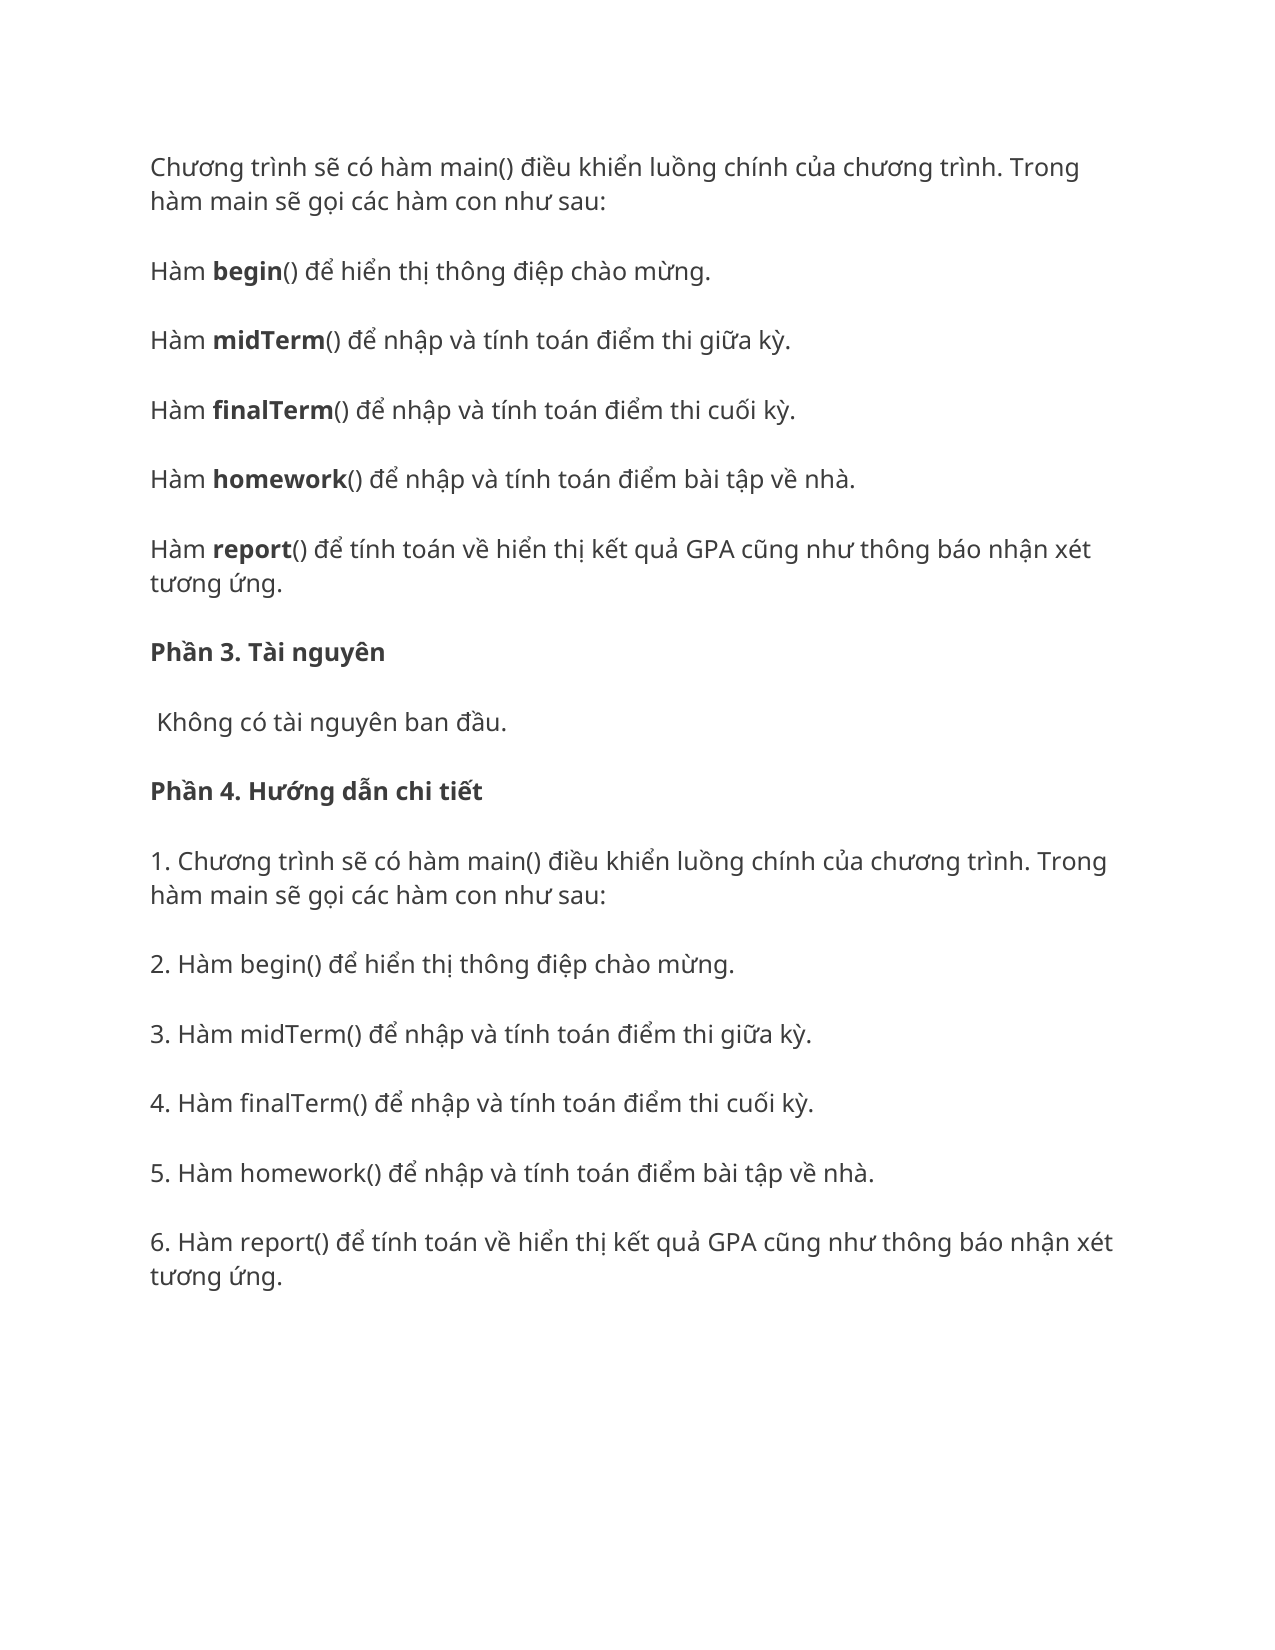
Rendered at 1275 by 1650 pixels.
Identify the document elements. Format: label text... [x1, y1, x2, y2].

text 6. Hàm report() để tính toán về hiển thị kết quả GPA cũng như thông báo nhận xét tương ứng. [150, 1225, 1125, 1293]
text 1. Chương trình sẽ có hàm main() điều khiển luồng chính của chương trình. Trong hàm main sẽ gọi các hàm con như sau: [150, 843, 1125, 912]
text Chương trình sẽ có hàm main() điều khiển luồng chính của chương trình. Trong hàm main sẽ gọi các hàm con như sau: [150, 150, 1125, 218]
text Phần 3. Tài nguyên [150, 635, 1125, 669]
text Không có tài nguyên ban đầu. [150, 704, 1125, 738]
text Hàm midTerm() để nhập và tính toán điểm thi giữa kỳ. [150, 323, 1125, 357]
text Hàm report() để tính toán về hiển thị kết quả GPA cũng như thông báo nhận xét tương ứng. [150, 531, 1125, 599]
text 5. Hàm homework() để nhập và tính toán điểm bài tập về nhà. [150, 1155, 1125, 1189]
text 2. Hàm begin() để hiển thị thông điệp chào mừng. [150, 947, 1125, 981]
text Hàm begin() để hiển thị thông điệp chào mừng. [150, 253, 1125, 288]
text Phần 4. Hướng dẫn chi tiết [150, 774, 1125, 808]
text 4. Hàm finalTerm() để nhập và tính toán điểm thi cuối kỳ. [150, 1086, 1125, 1120]
text Hàm homework() để nhập và tính toán điểm bài tập về nhà. [150, 462, 1125, 496]
text 3. Hàm midTerm() để nhập và tính toán điểm thi giữa kỳ. [150, 1016, 1125, 1051]
text Hàm finalTerm() để nhập và tính toán điểm thi cuối kỳ. [150, 392, 1125, 427]
